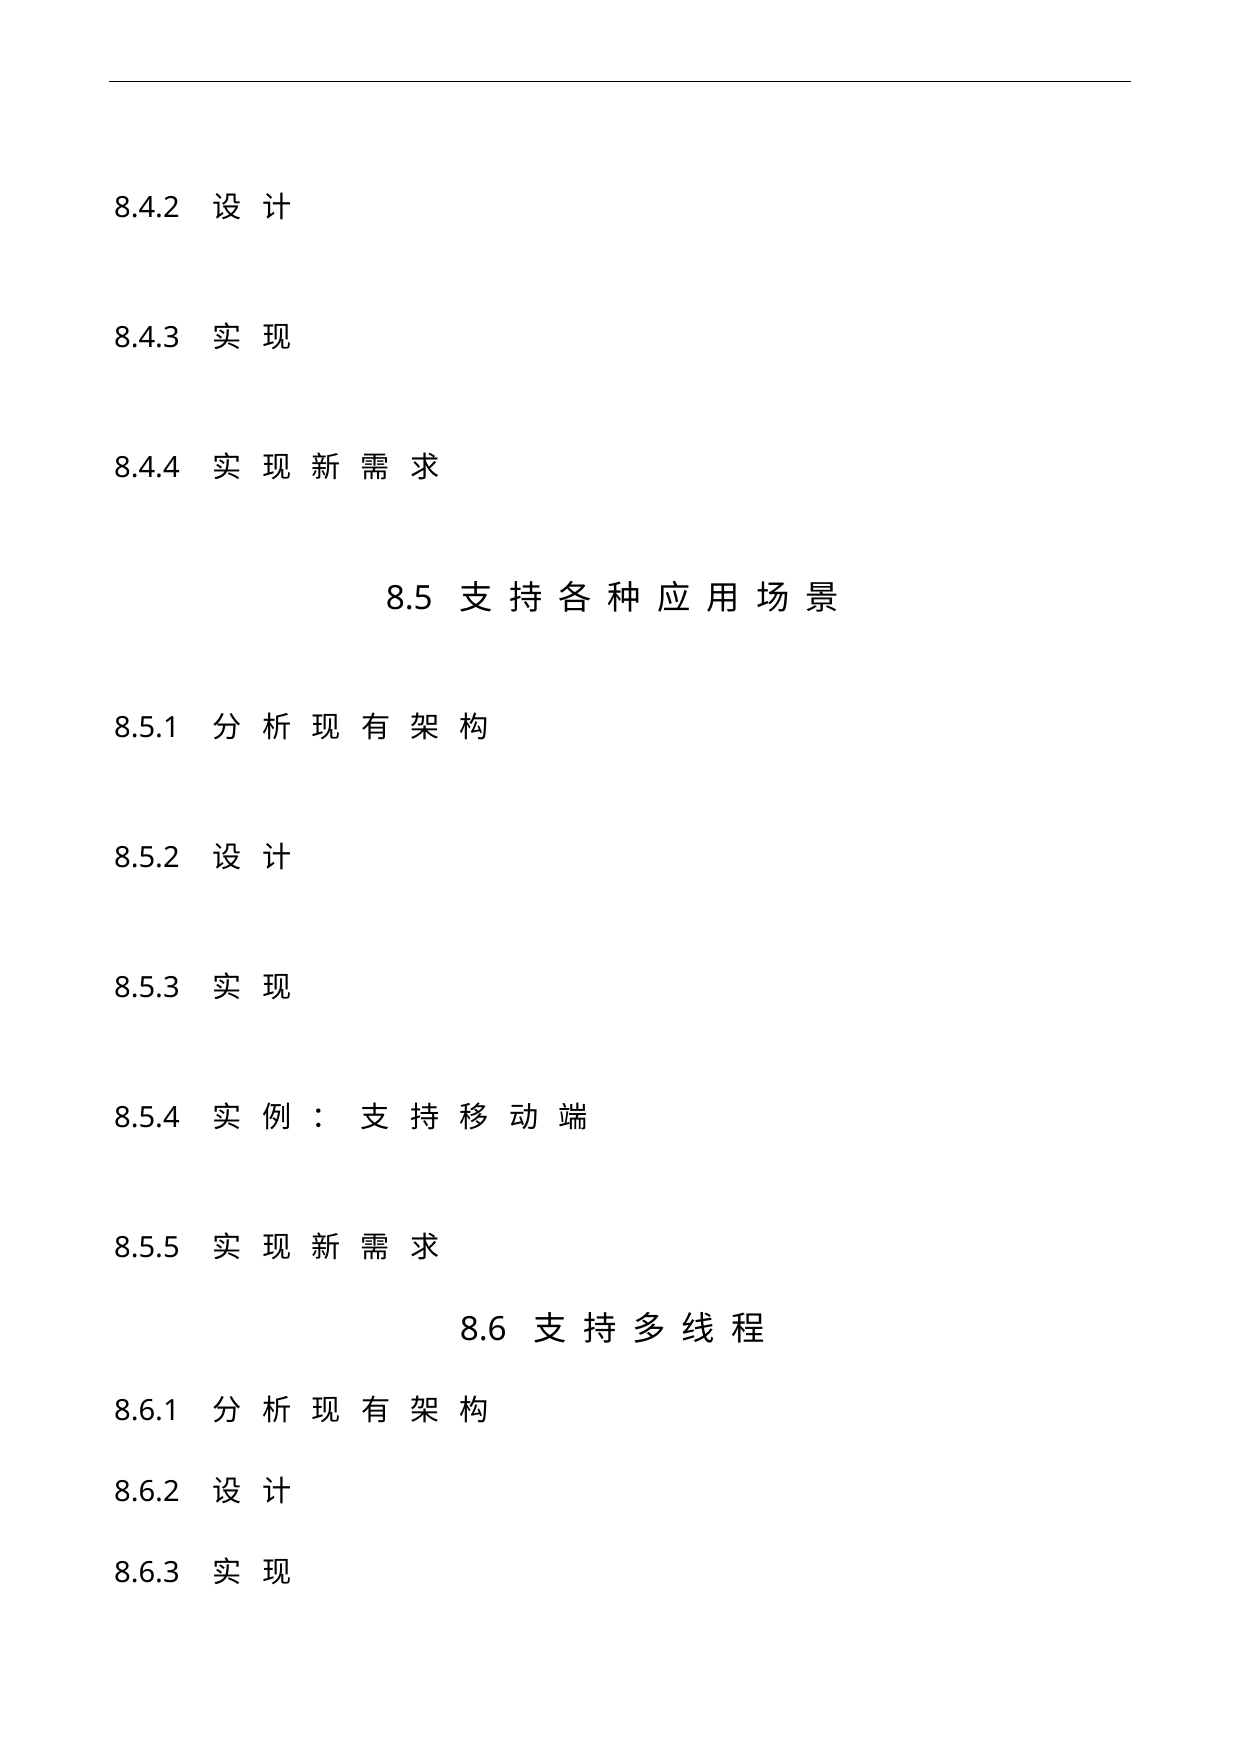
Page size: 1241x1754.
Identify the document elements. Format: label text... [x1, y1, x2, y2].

subtitle 8.5.2 设计 [114, 822, 1126, 887]
subtitle 8.6.1 分析现有架构 [114, 1375, 1126, 1440]
subtitle 8.4.4 实现新需求 [114, 432, 1126, 497]
subtitle 8.5.4 实例：支持移动端 [114, 1082, 1126, 1147]
subtitle 8.5.3 实现 [114, 952, 1126, 1017]
subtitle 8.5.5 实现新需求 [114, 1212, 1126, 1277]
subtitle 8.6 支持多线程 [114, 1293, 1126, 1358]
subtitle 8.4.2 设计 [114, 172, 1126, 237]
subtitle 8.5.1 分析现有架构 [114, 692, 1126, 757]
subtitle 8.4.3 实现 [114, 302, 1126, 367]
subtitle 8.6.3 实现 [114, 1537, 1126, 1602]
subtitle 8.6.2 设计 [114, 1456, 1126, 1521]
subtitle 8.5 支持各种应用场景 [114, 562, 1126, 627]
